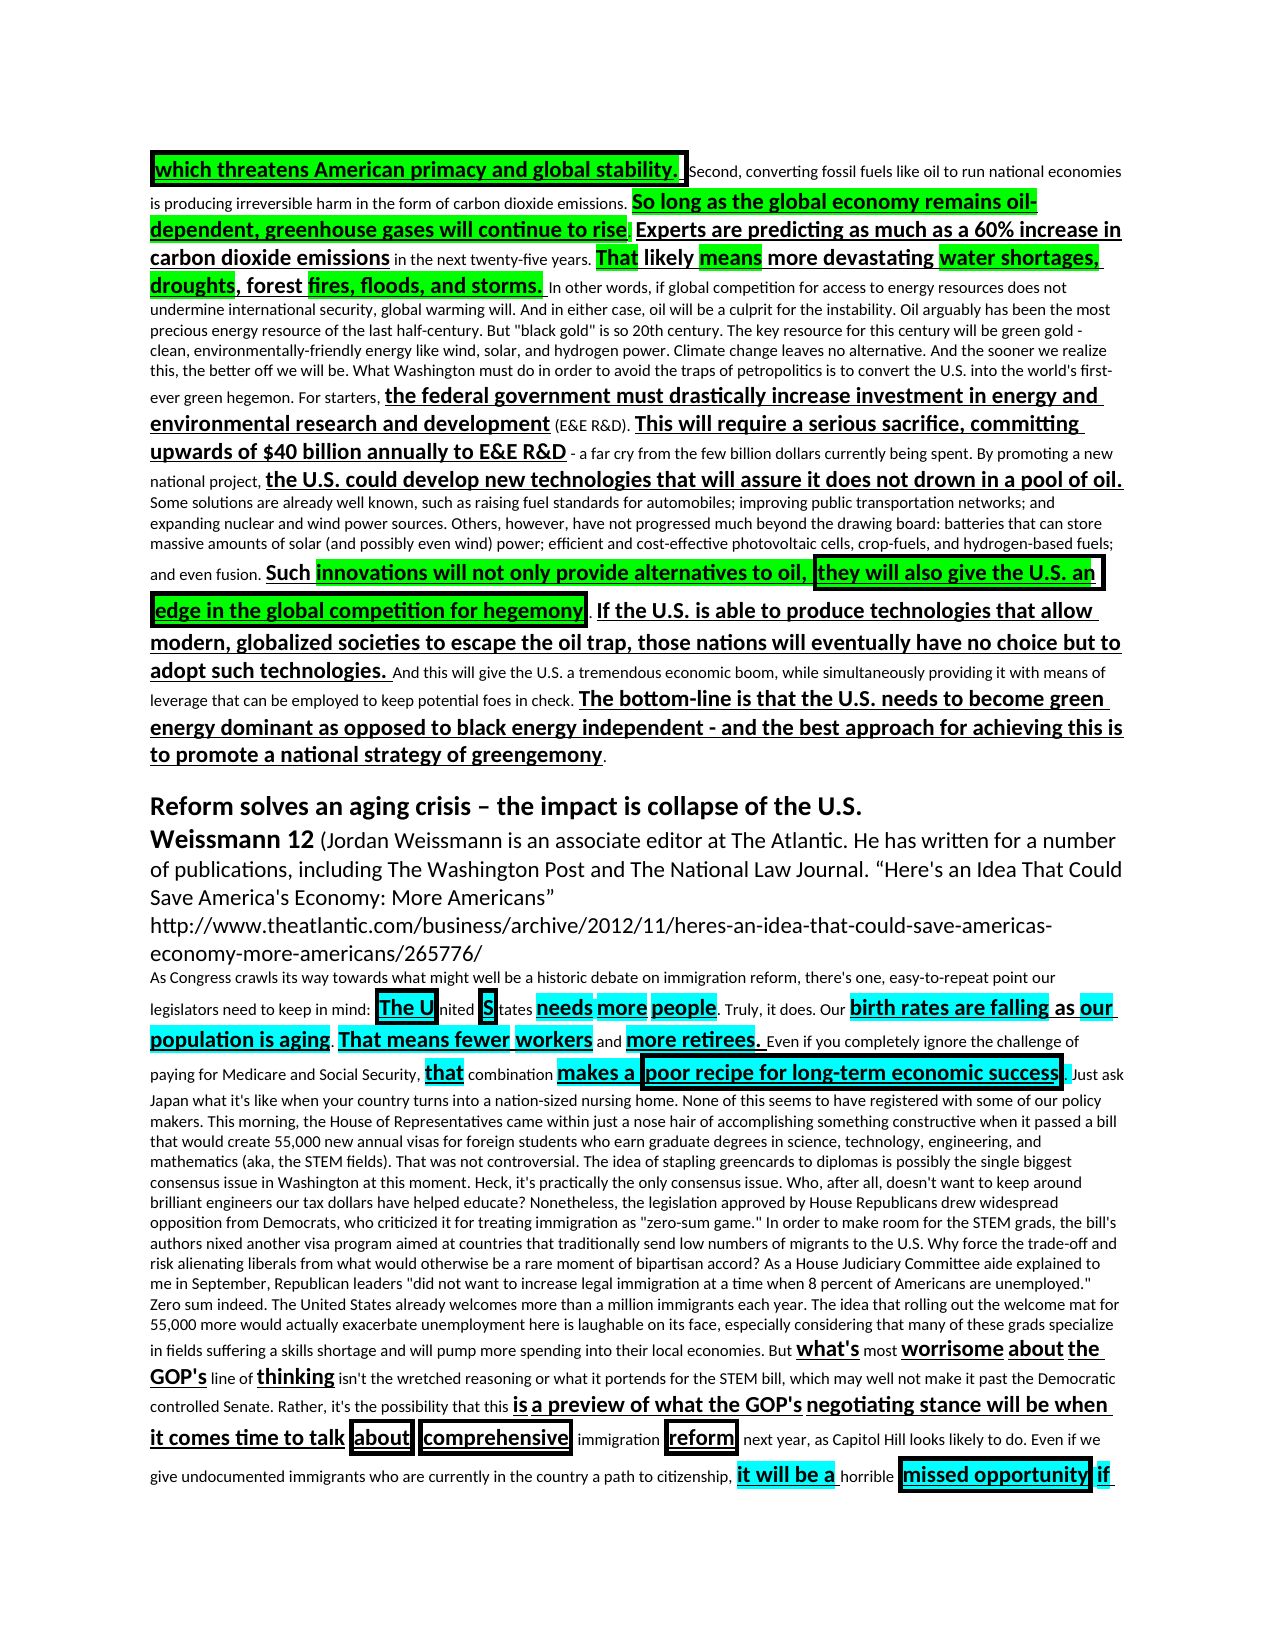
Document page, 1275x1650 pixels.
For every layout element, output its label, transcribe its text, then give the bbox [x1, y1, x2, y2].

text Weissmann 12 (Jordan Weissmann is an associate editor at The Atlantic. He has written for a number of publications, including The Washington Post and The National Law Journal. “Here's an Idea That Could Save America's Economy: More Americans” http://www.theatlantic.com/business/archive/2012/11/heres-an-idea-that-could-save-americas-economy-more-americans/265776/ [150, 822, 1125, 968]
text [150, 968, 1125, 1493]
subtitle Reform solves an aging crisis – the impact is collapse of the U.S. [150, 789, 1125, 822]
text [150, 150, 1125, 769]
